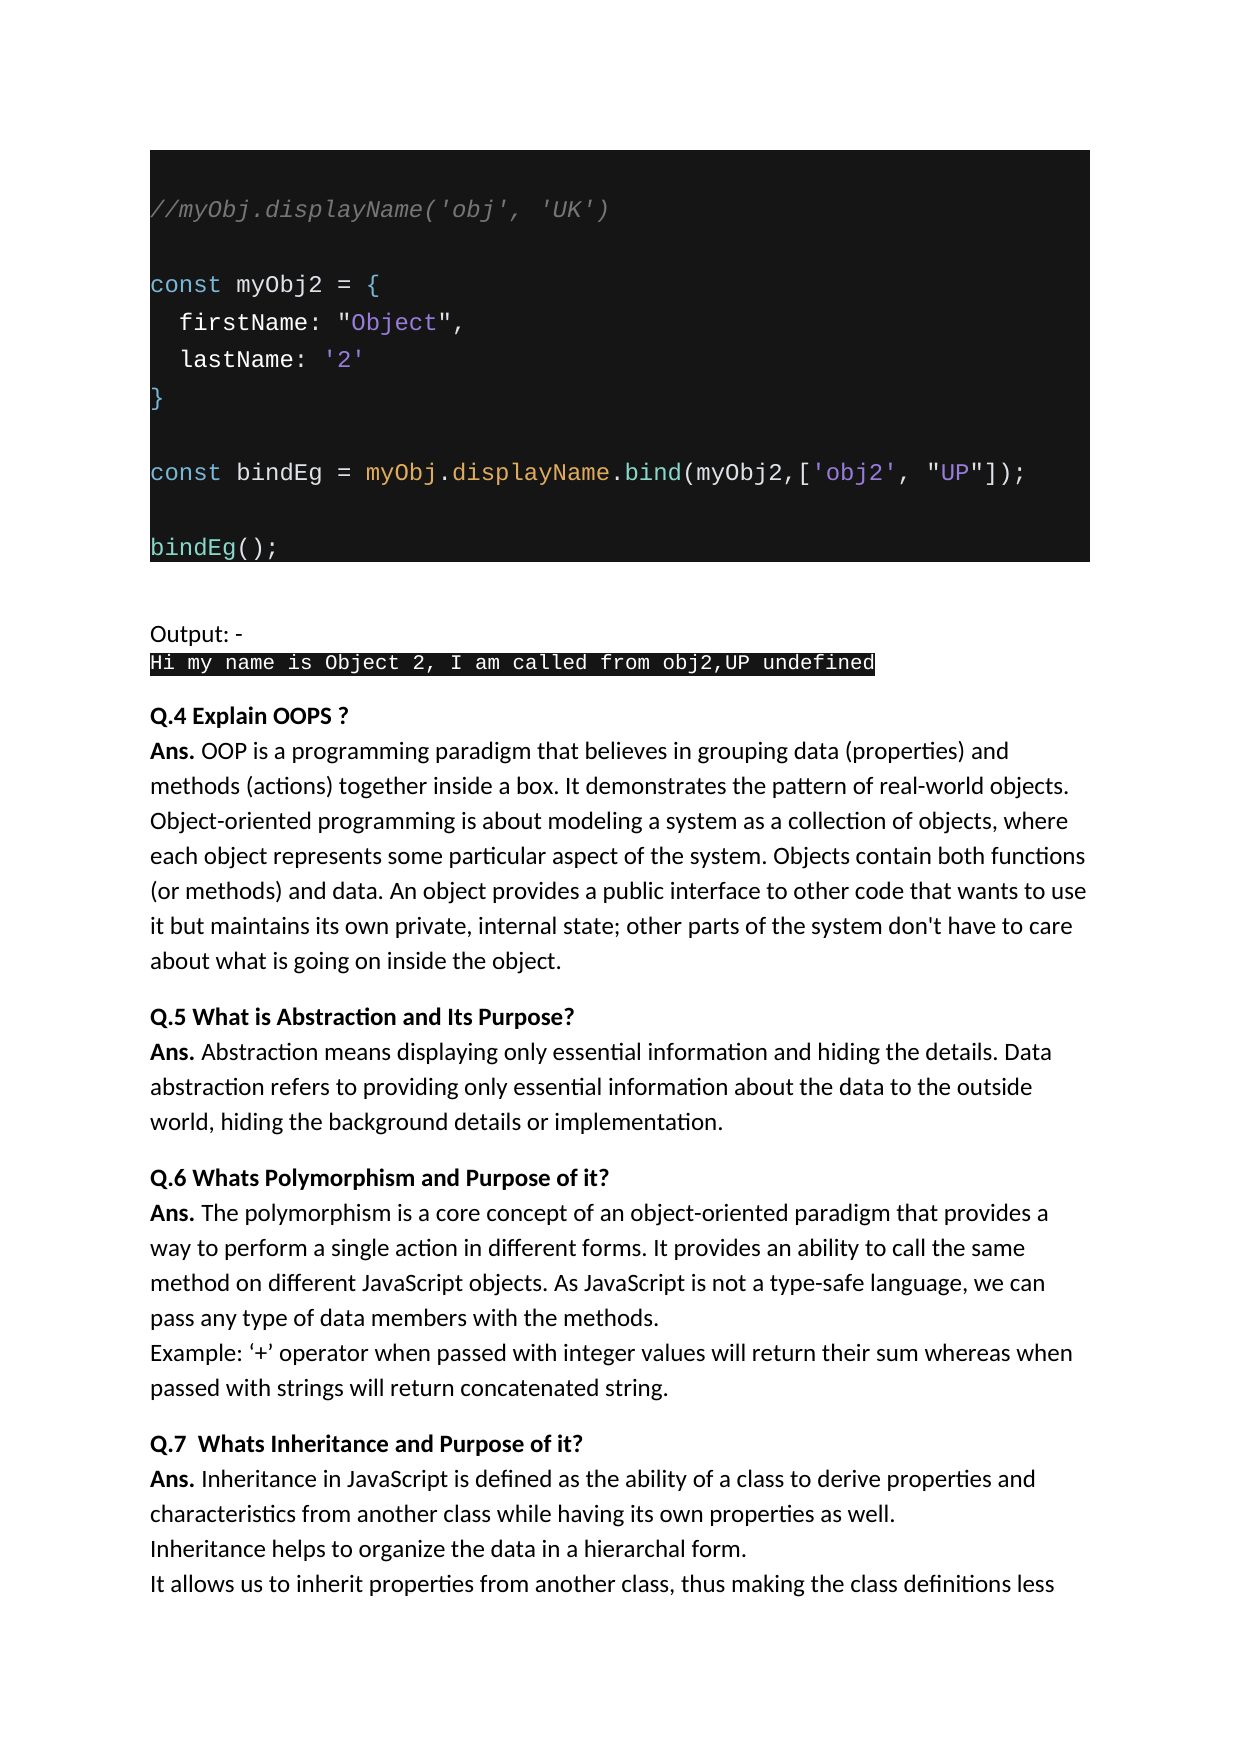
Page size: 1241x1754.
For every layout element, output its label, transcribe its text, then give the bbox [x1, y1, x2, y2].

text const myObj2 = { [150, 262, 1090, 300]
text firstName: "Object", [150, 300, 1090, 337]
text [150, 1428, 1090, 1598]
text const bindEg = myObj.displayName.bind(myObj2,['obj2', "UP"]); [150, 450, 1090, 487]
text Output: - Hi my name is Object 2, I am called from obj2,UP undefined [150, 618, 1090, 676]
text Q.6 Whats Polymorphism and Purpose of it? Ans. The polymorphism is a core concept of an object-oriented paradigm that provides a way to perform a single action in different forms. It provides an ability to call the same method on different JavaScript objects. As JavaScript is not a type-safe language, we can pass any type of data members with the methods. Example: ‘+’ operator when passed with integer values will return their sum whereas when passed with strings will return concatenated string. [150, 1162, 1090, 1403]
text Q.4 Explain OOPS ? Ans. OOP is a programming paradigm that believes in grouping data (properties) and methods (actions) together inside a box. It demonstrates the pattern of real-world objects. Object-oriented programming is about modeling a system as a collection of objects, where each object represents some particular aspect of the system. Objects contain both functions (or methods) and data. An object provides a public interface to other code that wants to use it but maintains its own private, internal state; other parts of the system don't have to care about what is going on inside the object. [150, 700, 1090, 976]
text //myObj.displayName('obj', 'UK') [150, 187, 1090, 225]
text bindEg(); [150, 525, 1090, 562]
text Q.5 What is Abstraction and Its Purpose? Ans. Abstraction means displaying only essential information and hiding the details. Data abstraction refers to providing only essential information about the data to the outside world, hiding the background details or implementation. [150, 1001, 1090, 1137]
text } [150, 375, 1090, 412]
text lastName: '2' [150, 337, 1090, 375]
